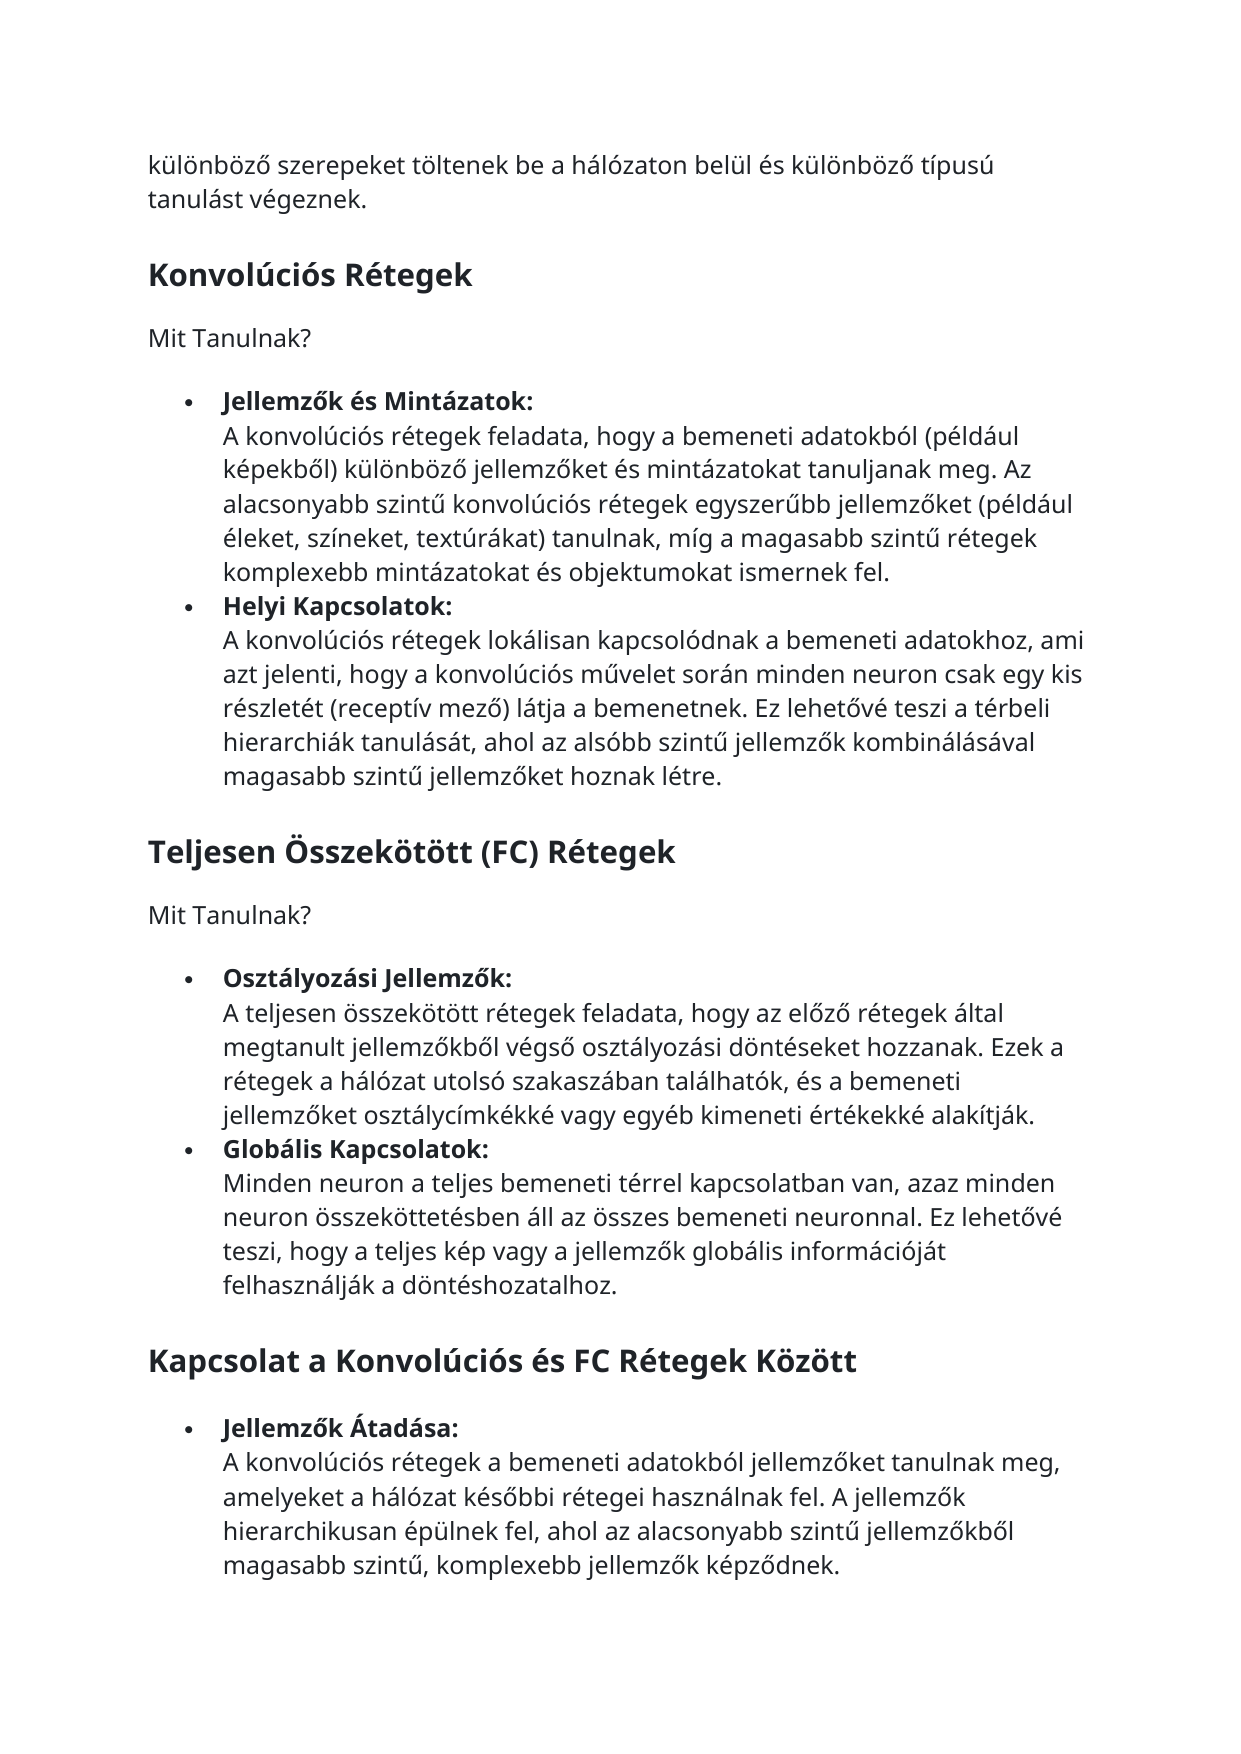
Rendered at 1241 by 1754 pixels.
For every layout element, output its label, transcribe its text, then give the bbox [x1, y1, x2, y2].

text Kapcsolat a Konvolúciós és FC Rétegek Között [148, 1339, 1093, 1382]
text Teljesen Összekötött (FC) Rétegek [148, 830, 1093, 873]
list Globális Kapcsolatok: Minden neuron a teljes bemeneti térrel kapcsolatban van, azaz minden neuron összeköttetésben áll az összes bemeneti neuronnal. Ez lehetővé teszi, hogy a teljes kép vagy a jellemzők globális információját felhasználják a döntéshozatalhoz. [185, 1131, 1093, 1302]
list Osztályozási Jellemzők: A teljesen összekötött rétegek feladata, hogy az előző rétegek által megtanult jellemzőkből végső osztályozási döntéseket hozzanak. Ezek a rétegek a hálózat utolsó szakaszában találhatók, és a bemeneti jellemzőket osztálycímkékké vagy egyéb kimeneti értékekké alakítják. [185, 961, 1093, 1131]
text Mit Tanulnak? [148, 321, 1093, 355]
text Konvolúciós Rétegek [148, 253, 1093, 296]
text Mit Tanulnak? [148, 898, 1093, 932]
list Jellemzők Átadása: A konvolúciós rétegek a bemeneti adatokból jellemzőket tanulnak meg, amelyeket a hálózat későbbi rétegei használnak fel. A jellemzők hierarchikusan épülnek fel, ahol az alacsonyabb szintű jellemzőkből magasabb szintű, komplexebb jellemzők képződnek. [185, 1411, 1093, 1581]
list Jellemzők és Mintázatok: A konvolúciós rétegek feladata, hogy a bemeneti adatokból (például képekből) különböző jellemzőket és mintázatokat tanuljanak meg. Az alacsonyabb szintű konvolúciós rétegek egyszerűbb jellemzőket (például éleket, színeket, textúrákat) tanulnak, míg a magasabb szintű rétegek komplexebb mintázatokat és objektumokat ismernek fel. [185, 384, 1093, 588]
list Helyi Kapcsolatok: A konvolúciós rétegek lokálisan kapcsolódnak a bemeneti adatokhoz, ami azt jelenti, hogy a konvolúciós művelet során minden neuron csak egy kis részletét (receptív mező) látja a bemenetnek. Ez lehetővé teszi a térbeli hierarchiák tanulását, ahol az alsóbb szintű jellemzők kombinálásával magasabb szintű jellemzőket hoznak létre. [185, 588, 1093, 793]
